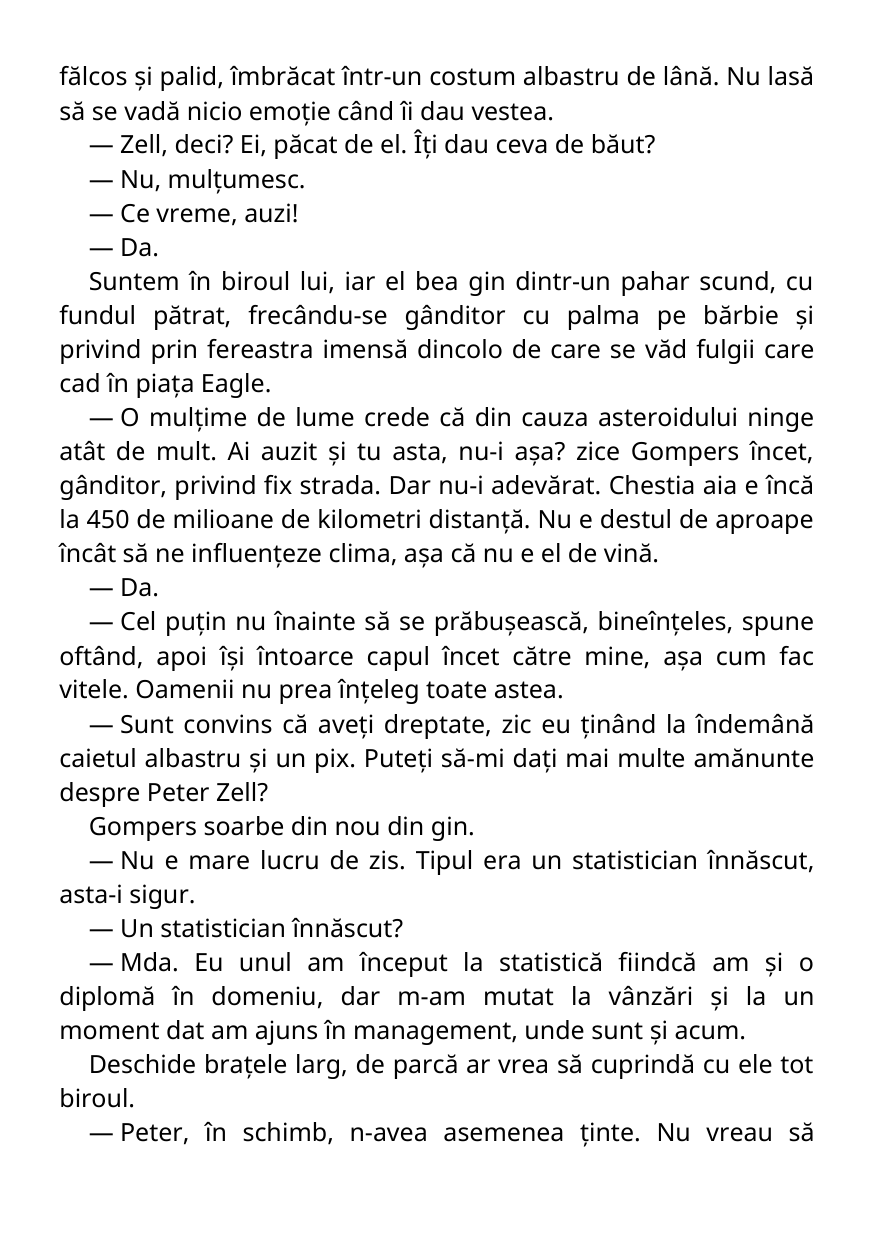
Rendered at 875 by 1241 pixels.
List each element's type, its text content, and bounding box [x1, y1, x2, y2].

text — Cel puţin nu înainte să se prăbuşească, bineînţeles, spune oftând, apoi îşi întoarce capul încet către mine, aşa cum fac vitele. Oamenii nu prea înţeleg toate astea. [59, 604, 815, 706]
text — Nu e mare lucru de zis. Tipul era un statistician înnăscut, asta-i sigur. [59, 842, 815, 911]
text — Ce vreme, auzi! [59, 195, 815, 229]
text — O mulţime de lume crede că din cauza asteroidului ninge atât de mult. Ai auzit şi tu asta, nu-i aşa? zice Gompers încet, gânditor, privind fix strada. Dar nu-i adevărat. Chestia aia e încă la 450 de milioane de kilometri distanţă. Nu e destul de aproape încât să ne influenţeze clima, aşa că nu e el de vină. [59, 400, 815, 570]
text — Sunt convins că aveţi dreptate, zic eu ţinând la îndemână caietul albastru şi un pix. Puteţi să-mi daţi mai multe amănunte despre Peter Zell? [59, 706, 815, 808]
text — Un statistician înnăscut? [59, 911, 815, 945]
text Deschide braţele larg, de parcă ar vrea să cuprindă cu ele tot biroul. [59, 1047, 815, 1115]
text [59, 1115, 815, 1149]
text Suntem în biroul lui, iar el bea gin dintr-un pahar scund, cu fundul pătrat, frecându-se gânditor cu palma pe bărbie şi privind prin fereastra imensă dincolo de care se văd fulgii care cad în piaţa Eagle. [59, 263, 815, 400]
text — Da. [59, 229, 815, 263]
text Gompers soarbe din nou din gin. [59, 808, 815, 842]
text — Nu, mulţumesc. [59, 161, 815, 195]
text — Da. [59, 570, 815, 604]
text — Mda. Eu unul am început la statistică fiindcă am şi o diplomă în domeniu, dar m-am mutat la vânzări şi la un moment dat am ajuns în management, unde sunt şi acum. [59, 945, 815, 1047]
text — Zell, deci? Ei, păcat de el. Îţi dau ceva de băut? [59, 127, 815, 161]
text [59, 59, 815, 127]
